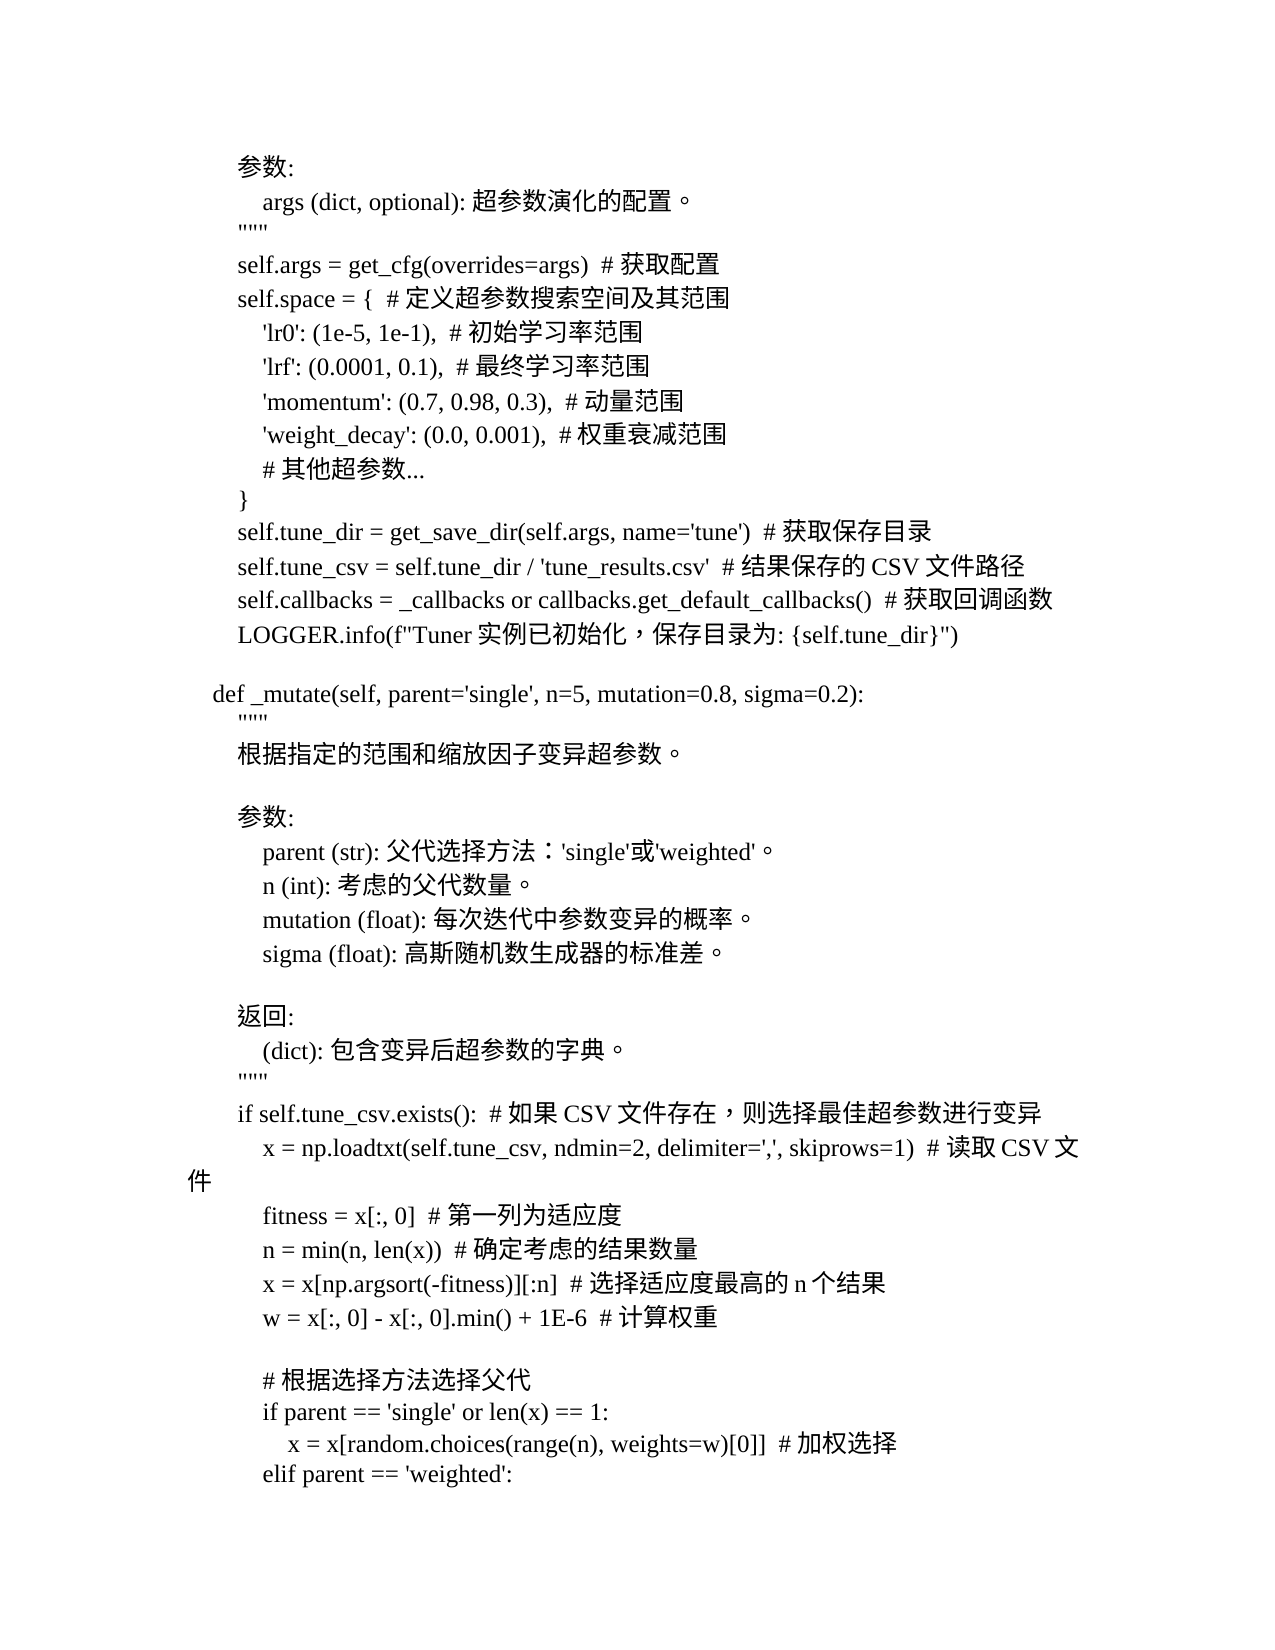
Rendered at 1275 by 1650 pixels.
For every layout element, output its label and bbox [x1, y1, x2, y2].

text [187, 150, 1087, 1488]
